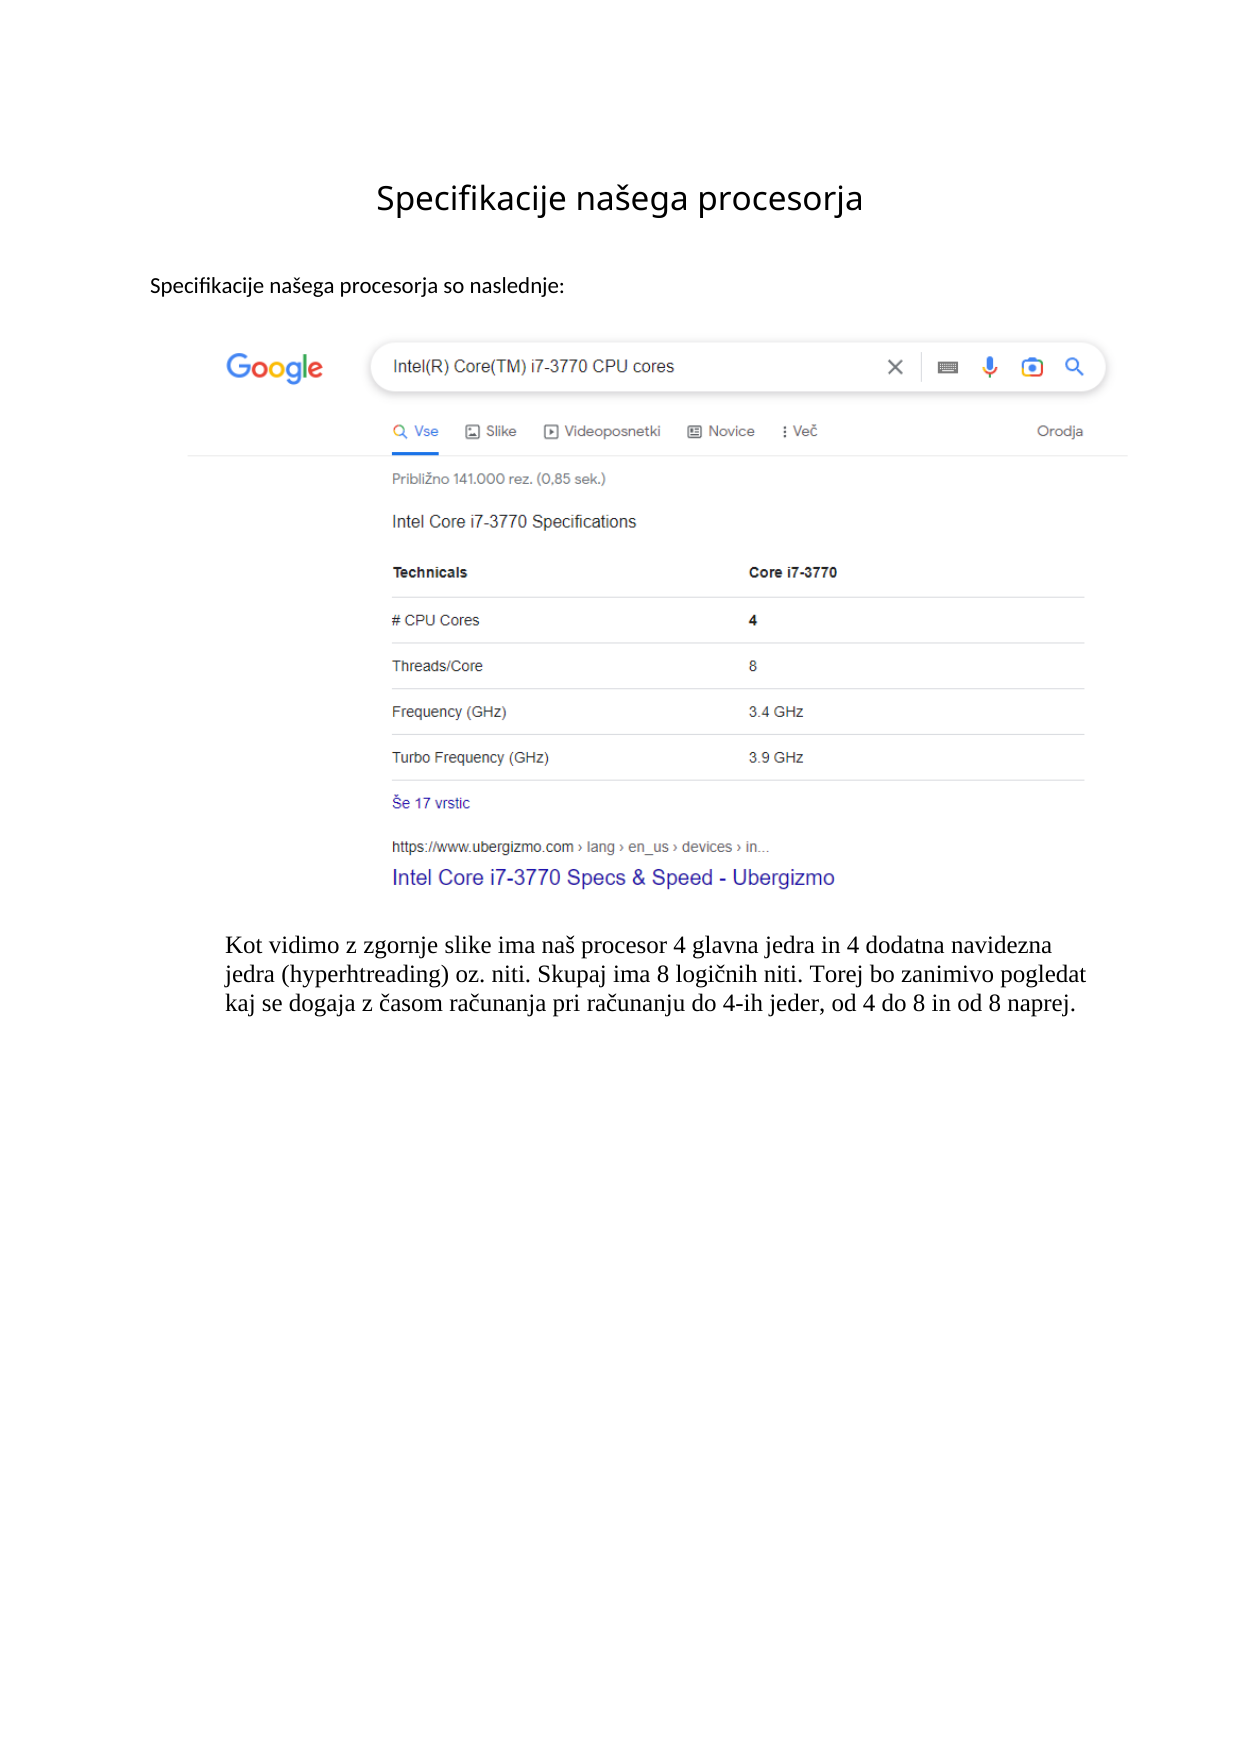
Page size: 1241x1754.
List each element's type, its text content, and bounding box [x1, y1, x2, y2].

picture [187, 317, 1128, 902]
text Specifikacije našega procesorja so naslednje: [150, 271, 1090, 299]
subtitle Specifikacije našega procesorja [150, 175, 1090, 220]
text Kot vidimo z zgornje slike ima naš procesor 4 glavna jedra in 4 dodatna navidezna jedra (hyperhtreading) oz. niti. Skupaj ima 8 logičnih niti. Torej bo zanimivo pogledat kaj se dogaja z časom računanja pri računanju do 4-ih jeder, od 4 do 8 in od 8 naprej. [225, 931, 1090, 1017]
